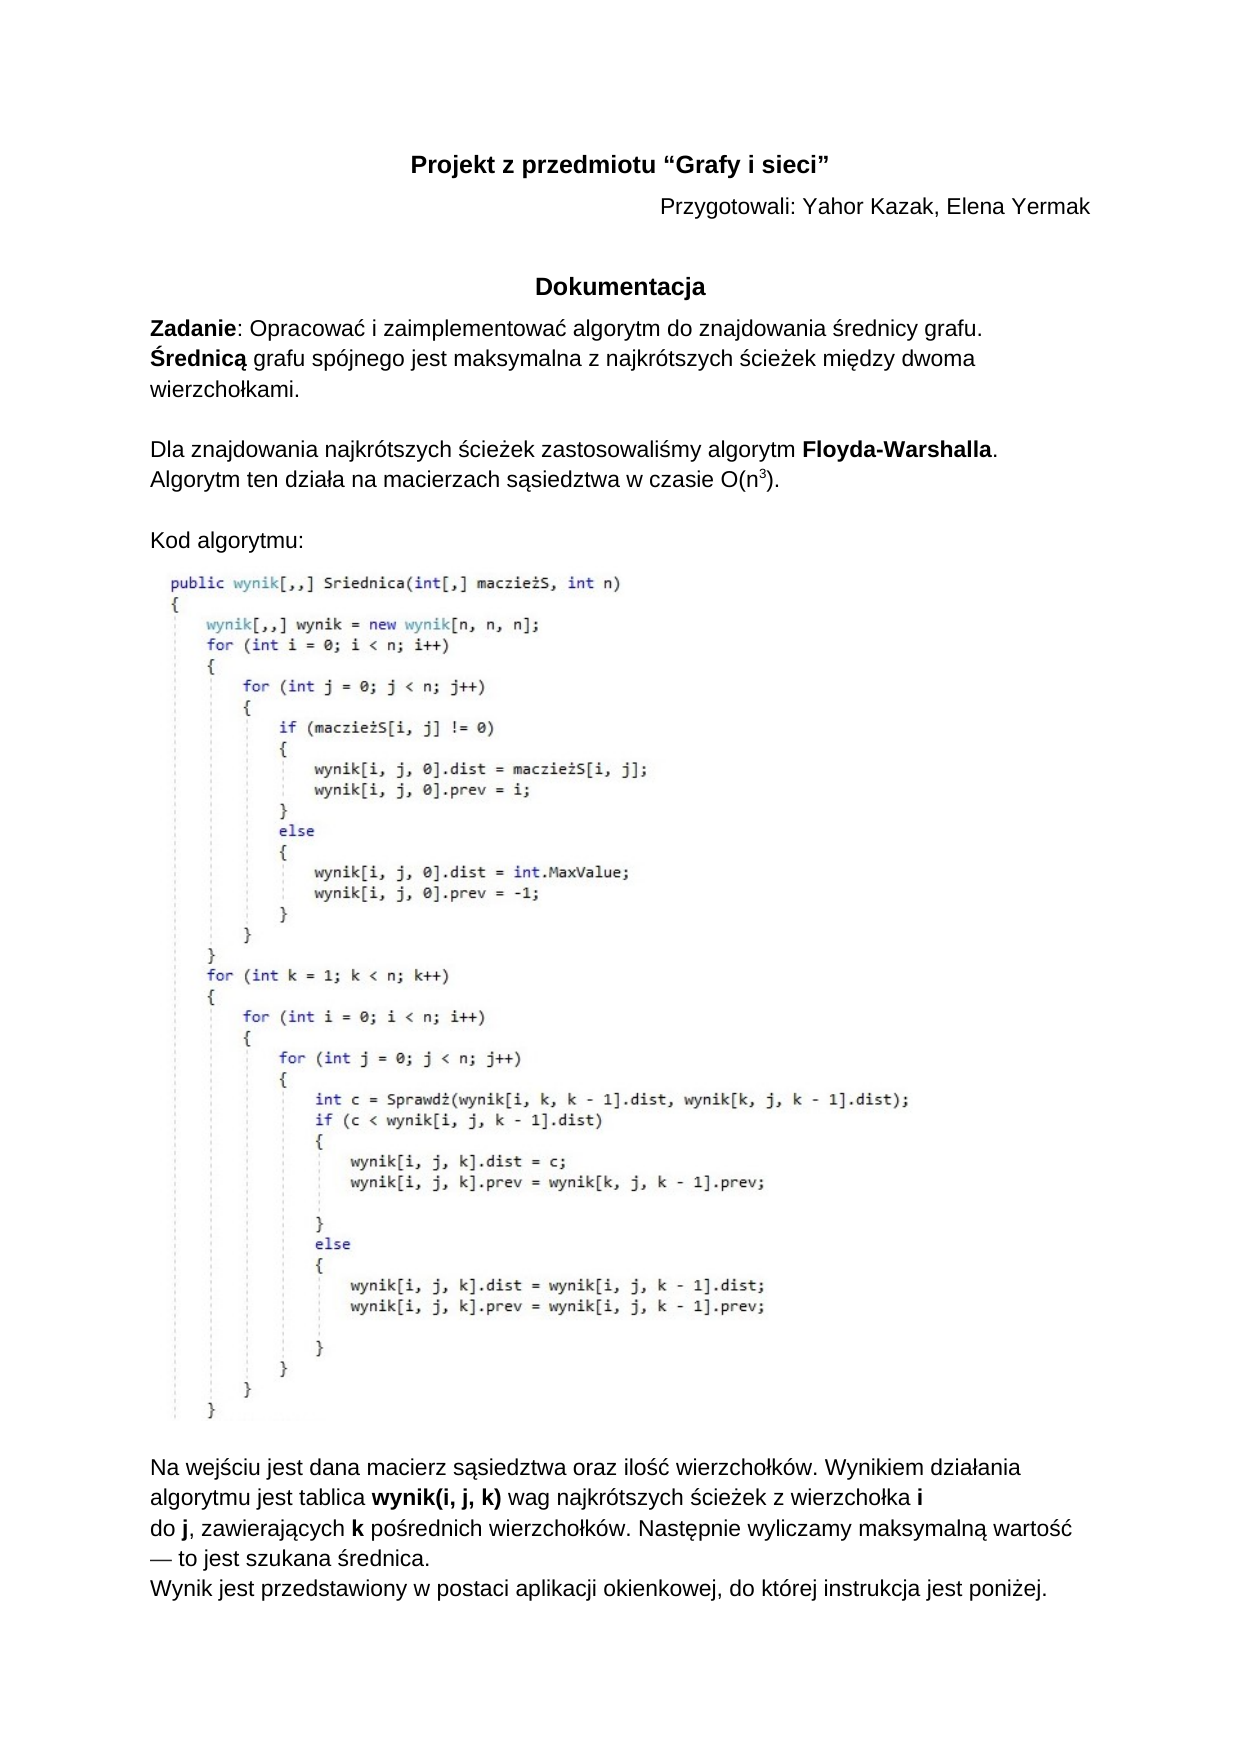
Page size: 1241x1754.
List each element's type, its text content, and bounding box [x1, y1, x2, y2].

text Na wejściu jest dana macierz sąsiedztwa oraz ilość wierzchołków. Wynikiem działania algorytmu jest tablica wynik(i, j, k) wag najkrótszych ścieżek z wierzchołka i [150, 1454, 1090, 1511]
text Projekt z przedmiotu “Grafy i sieci” [150, 150, 1090, 179]
text Wynik jest przedstawiony w postaci aplikacji okienkowej, do której instrukcja jest poniżej. [150, 1575, 1090, 1601]
text Zadanie: Opracować i zaimplementować algorytm do znajdowania średnicy grafu. [150, 315, 1090, 342]
text do j, zawierających k pośrednich wierzchołków. Następnie wyliczamy maksymalną wartość — to jest szukana średnica. [150, 1514, 1090, 1571]
text Kod algorytmu: [150, 527, 1090, 553]
text Średnicą grafu spójnego jest maksymalna z najkrótszych ścieżek między dwoma wierzchołkami. [150, 345, 1090, 402]
text Przygotowali: Yahor Kazak, Elena Yermak [150, 193, 1090, 219]
text Dla znajdowania najkrótszych ścieżek zastosowaliśmy algorytm Floyda-Warshalla. Algorytm ten działa na macierzach sąsiedztwa w czasie O(n3). [150, 436, 1090, 493]
text Dokumentacja [150, 272, 1090, 301]
picture [150, 556, 941, 1421]
